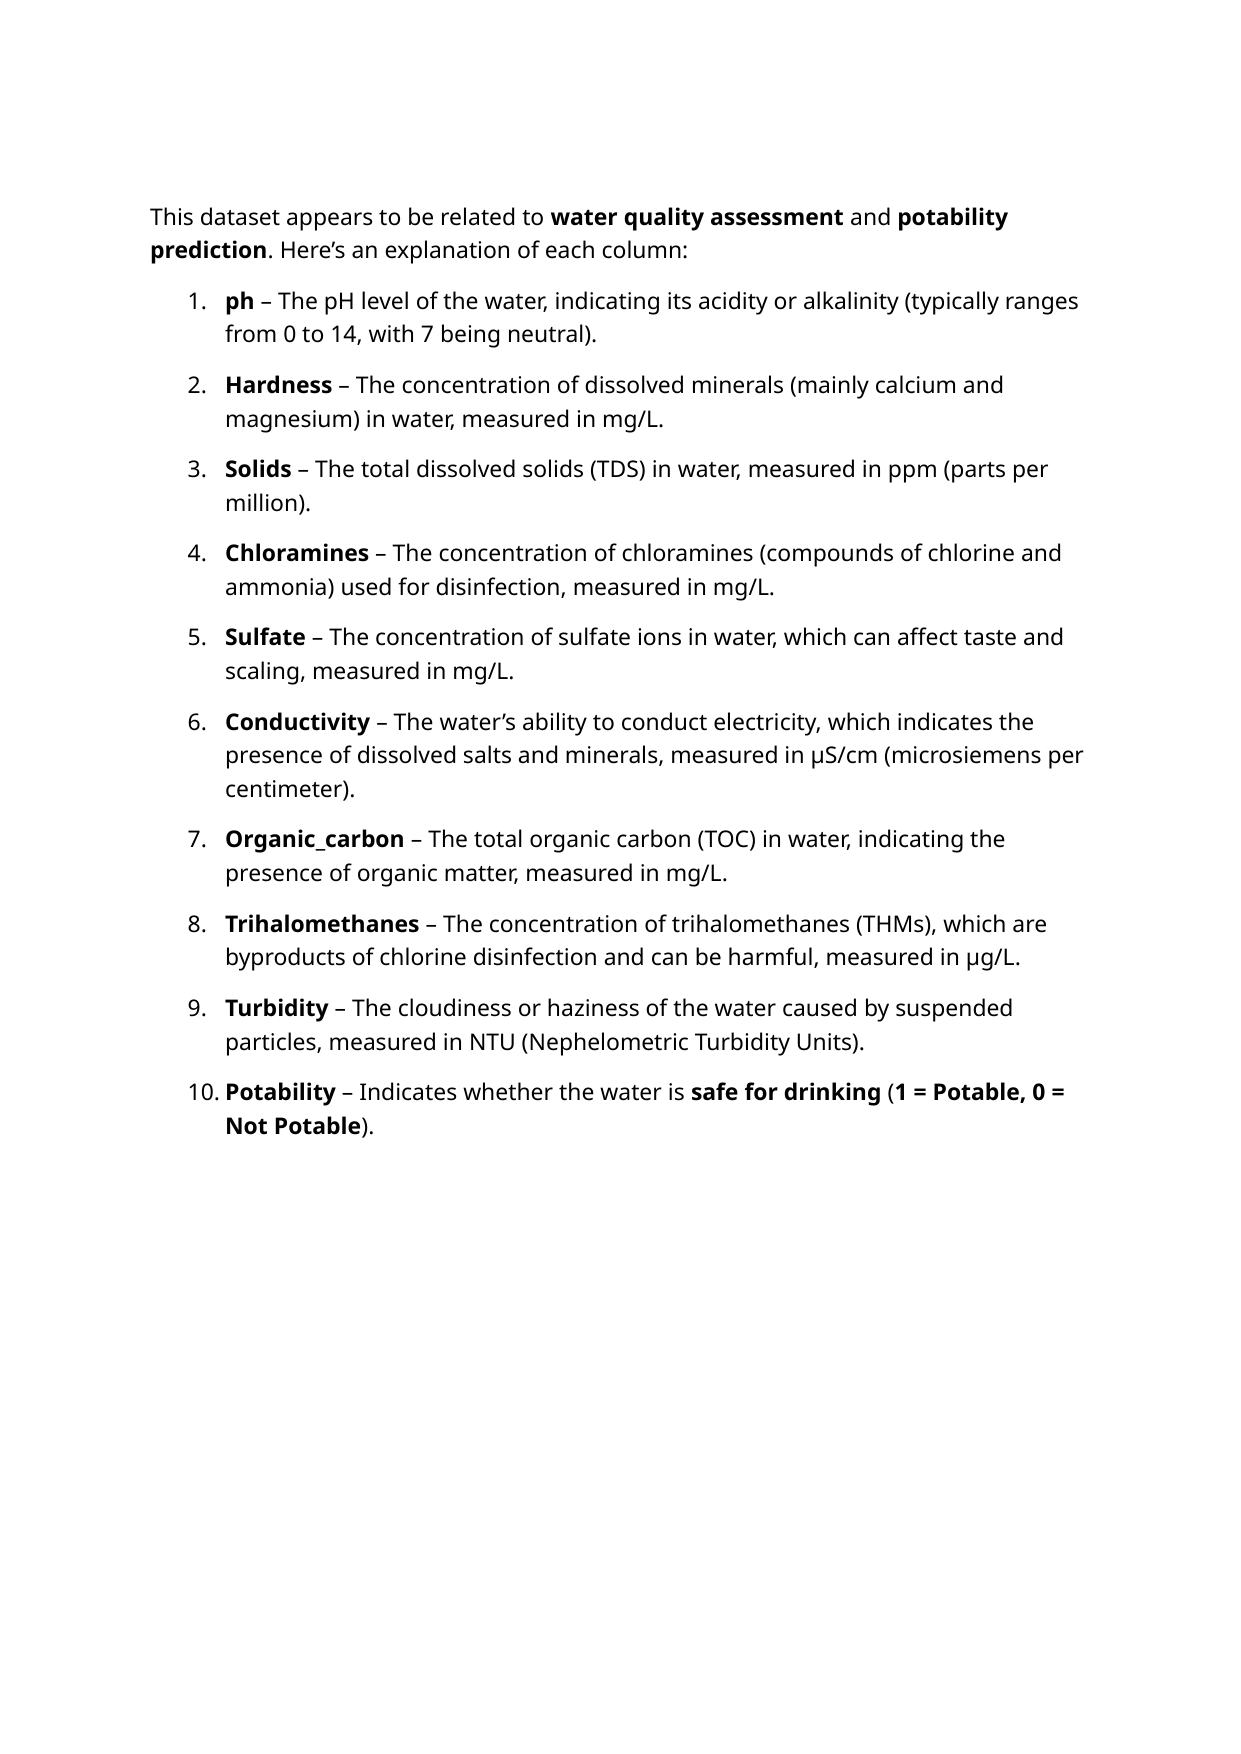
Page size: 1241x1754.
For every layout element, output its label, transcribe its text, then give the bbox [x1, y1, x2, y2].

list Trihalomethanes – The concentration of trihalomethanes (THMs), which are byproducts of chlorine disinfection and can be harmful, measured in µg/L. [187, 907, 1090, 972]
list Chloramines – The concentration of chloramines (compounds of chlorine and ammonia) used for disinfection, measured in mg/L. [187, 537, 1090, 602]
text This dataset appears to be related to water quality assessment and potability prediction. Here’s an explanation of each column: [150, 200, 1090, 265]
list Potability – Indicates whether the water is safe for drinking (1 = Potable, 0 = Not Potable). [187, 1076, 1090, 1141]
list Sulfate – The concentration of sulfate ions in water, which can affect taste and scaling, measured in mg/L. [187, 621, 1090, 686]
list ph – The pH level of the water, indicating its acidity or alkalinity (typically ranges from 0 to 14, with 7 being neutral). [187, 284, 1090, 349]
list Turbidity – The cloudiness or haziness of the water caused by suspended particles, measured in NTU (Nephelometric Turbidity Units). [187, 992, 1090, 1057]
list Organic_carbon – The total organic carbon (TOC) in water, indicating the presence of organic matter, measured in mg/L. [187, 823, 1090, 888]
list Conductivity – The water’s ability to conduct electricity, which indicates the presence of dissolved salts and minerals, measured in µS/cm (microsiemens per centimeter). [187, 705, 1090, 804]
list Hardness – The concentration of dissolved minerals (mainly calcium and magnesium) in water, measured in mg/L. [187, 369, 1090, 434]
list Solids – The total dissolved solids (TDS) in water, measured in ppm (parts per million). [187, 453, 1090, 518]
